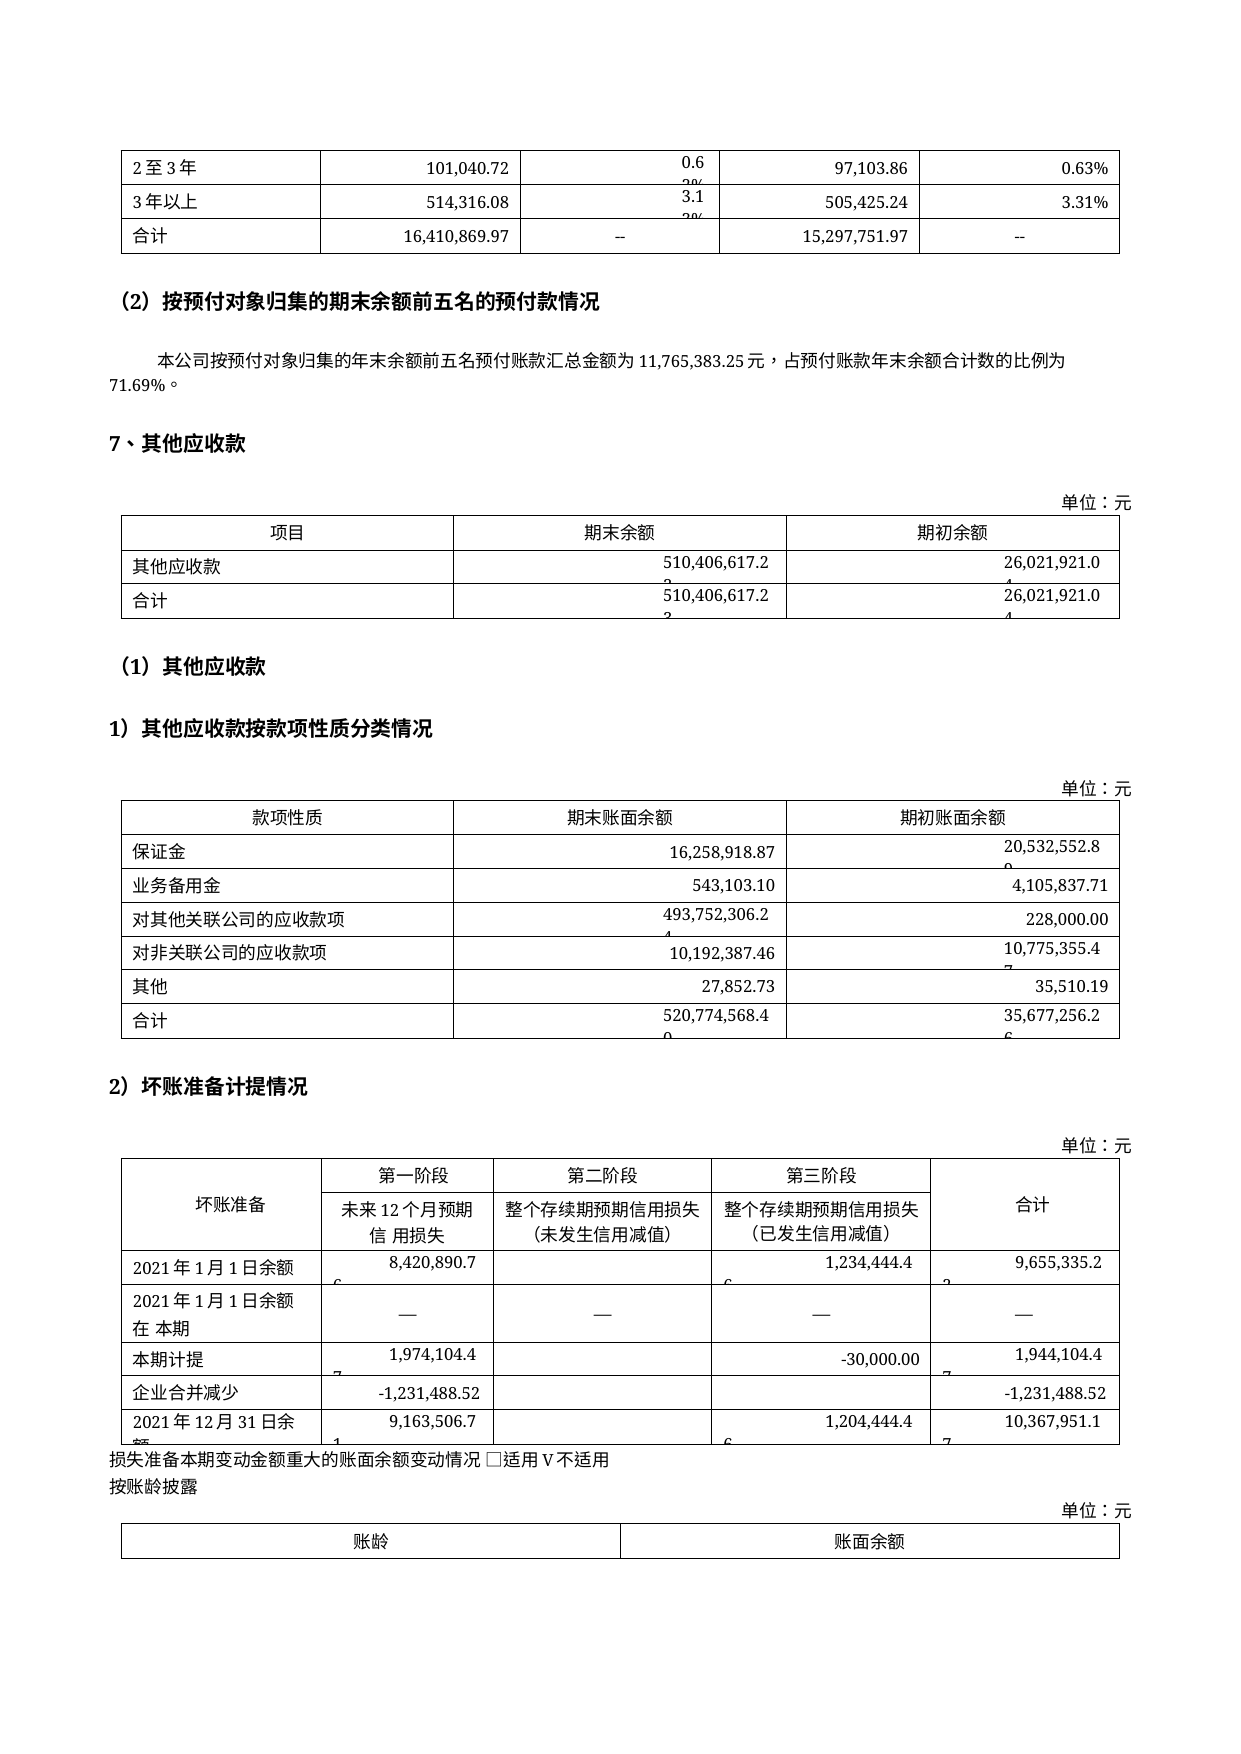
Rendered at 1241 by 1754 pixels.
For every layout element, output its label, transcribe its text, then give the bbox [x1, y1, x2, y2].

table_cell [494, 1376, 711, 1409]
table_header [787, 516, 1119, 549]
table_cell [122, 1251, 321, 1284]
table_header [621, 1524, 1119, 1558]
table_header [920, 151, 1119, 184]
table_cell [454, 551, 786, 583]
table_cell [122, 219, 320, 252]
subtitle 2）坏账准备计提情况 [109, 1072, 1132, 1100]
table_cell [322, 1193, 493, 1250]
text 单位：元 [109, 491, 1132, 515]
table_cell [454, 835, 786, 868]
text 按账龄披露 [109, 1472, 1132, 1499]
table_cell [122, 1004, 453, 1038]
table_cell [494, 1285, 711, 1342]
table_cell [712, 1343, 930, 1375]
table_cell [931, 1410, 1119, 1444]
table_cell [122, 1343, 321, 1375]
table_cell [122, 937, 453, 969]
text 本公司按预付对象归集的年末余额前五名预付账款汇总金额为11,765,383.25元，占预付账款年末余额合计数的比例为 71.69%。 [109, 349, 1132, 396]
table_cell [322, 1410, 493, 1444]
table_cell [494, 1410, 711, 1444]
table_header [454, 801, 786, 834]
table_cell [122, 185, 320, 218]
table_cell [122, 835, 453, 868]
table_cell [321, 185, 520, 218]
subtitle 1）其他应收款按款项性质分类情况 [109, 714, 1132, 743]
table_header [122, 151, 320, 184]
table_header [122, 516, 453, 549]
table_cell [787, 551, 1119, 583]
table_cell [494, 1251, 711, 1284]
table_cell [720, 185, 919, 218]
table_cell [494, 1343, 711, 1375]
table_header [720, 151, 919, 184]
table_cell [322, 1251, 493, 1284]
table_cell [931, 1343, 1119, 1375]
text 单位：元 [109, 776, 1132, 800]
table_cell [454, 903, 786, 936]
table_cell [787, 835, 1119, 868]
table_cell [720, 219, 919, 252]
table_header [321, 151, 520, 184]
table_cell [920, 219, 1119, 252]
subtitle 7、其他应收款 [109, 429, 1132, 457]
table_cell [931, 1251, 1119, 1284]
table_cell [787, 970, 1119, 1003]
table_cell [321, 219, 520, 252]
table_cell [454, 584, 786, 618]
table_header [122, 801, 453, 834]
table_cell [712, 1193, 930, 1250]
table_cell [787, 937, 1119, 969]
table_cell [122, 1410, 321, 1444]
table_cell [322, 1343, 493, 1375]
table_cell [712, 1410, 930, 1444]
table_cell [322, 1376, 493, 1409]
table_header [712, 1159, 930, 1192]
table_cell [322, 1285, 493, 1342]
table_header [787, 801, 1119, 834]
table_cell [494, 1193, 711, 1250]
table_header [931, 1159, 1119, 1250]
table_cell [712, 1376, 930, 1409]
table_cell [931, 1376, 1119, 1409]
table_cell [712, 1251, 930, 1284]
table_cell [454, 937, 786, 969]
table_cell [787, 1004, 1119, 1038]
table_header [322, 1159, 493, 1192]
text 单位：元 [109, 1134, 1132, 1158]
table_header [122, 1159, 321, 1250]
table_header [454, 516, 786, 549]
subtitle （1）其他应收款 [109, 652, 1132, 681]
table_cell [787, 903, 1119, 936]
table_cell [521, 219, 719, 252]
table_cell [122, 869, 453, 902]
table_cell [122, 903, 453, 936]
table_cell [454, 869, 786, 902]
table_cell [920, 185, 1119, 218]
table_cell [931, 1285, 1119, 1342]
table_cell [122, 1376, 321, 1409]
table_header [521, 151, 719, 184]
text 损失准备本期变动金额重大的账面余额变动情况 □适用V不适用 [109, 1445, 1132, 1472]
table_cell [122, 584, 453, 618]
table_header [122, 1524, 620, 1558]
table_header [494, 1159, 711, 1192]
text 单位：元 [109, 1499, 1132, 1523]
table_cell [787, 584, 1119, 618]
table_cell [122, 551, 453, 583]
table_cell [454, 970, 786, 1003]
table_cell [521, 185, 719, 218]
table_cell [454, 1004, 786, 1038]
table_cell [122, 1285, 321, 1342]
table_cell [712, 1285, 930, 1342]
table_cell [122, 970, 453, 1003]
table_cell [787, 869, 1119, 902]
subtitle （2）按预付对象归集的期末余额前五名的预付款情况 [109, 287, 1132, 315]
